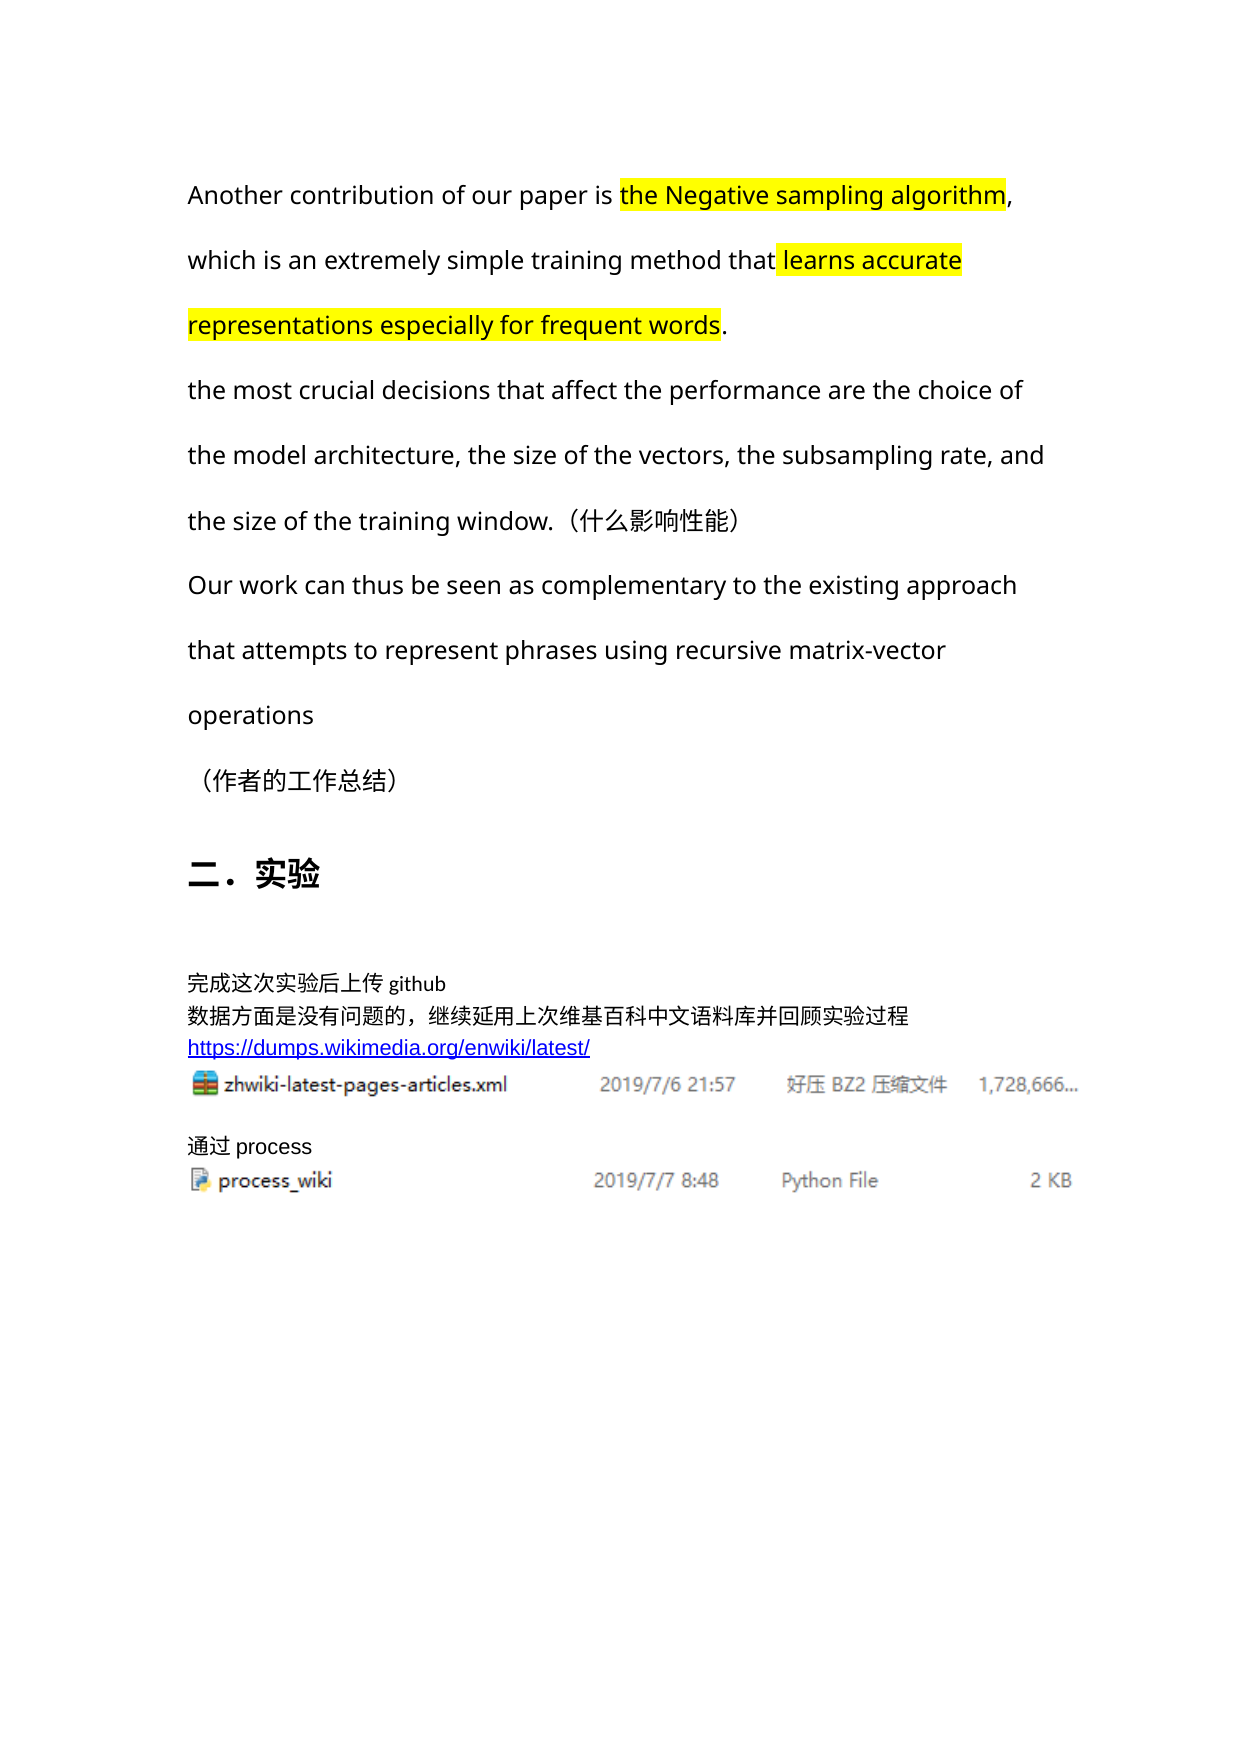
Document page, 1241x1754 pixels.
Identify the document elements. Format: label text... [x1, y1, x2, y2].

text Another contribution of our paper is the Negative sampling algorithm, which is an extremely simple training method that learns accurate [187, 162, 1053, 292]
text 数据方面是没有问题的，继续延用上次维基百科中文语料库并回顾实验过程 [187, 998, 1053, 1031]
text （作者的工作总结） [187, 747, 1053, 812]
text 通过process [187, 1128, 1053, 1160]
text representations especially for frequent words. [187, 292, 1053, 357]
picture [187, 1160, 1114, 1199]
subtitle 实验 [187, 839, 1053, 904]
text 完成这次实验后上传github [187, 966, 1053, 998]
picture [187, 1063, 1124, 1106]
text https://dumps.wikimedia.org/enwiki/latest/ [187, 1031, 1053, 1063]
text the most crucial decisions that affect the performance are the choice of the model architecture, the size of the vectors, the subsampling rate, and the size of the training window.（什么影响性能） [187, 357, 1053, 552]
text Our work can thus be seen as complementary to the existing approach that attempts to represent phrases using recursive matrix-vector operations [187, 552, 1053, 747]
